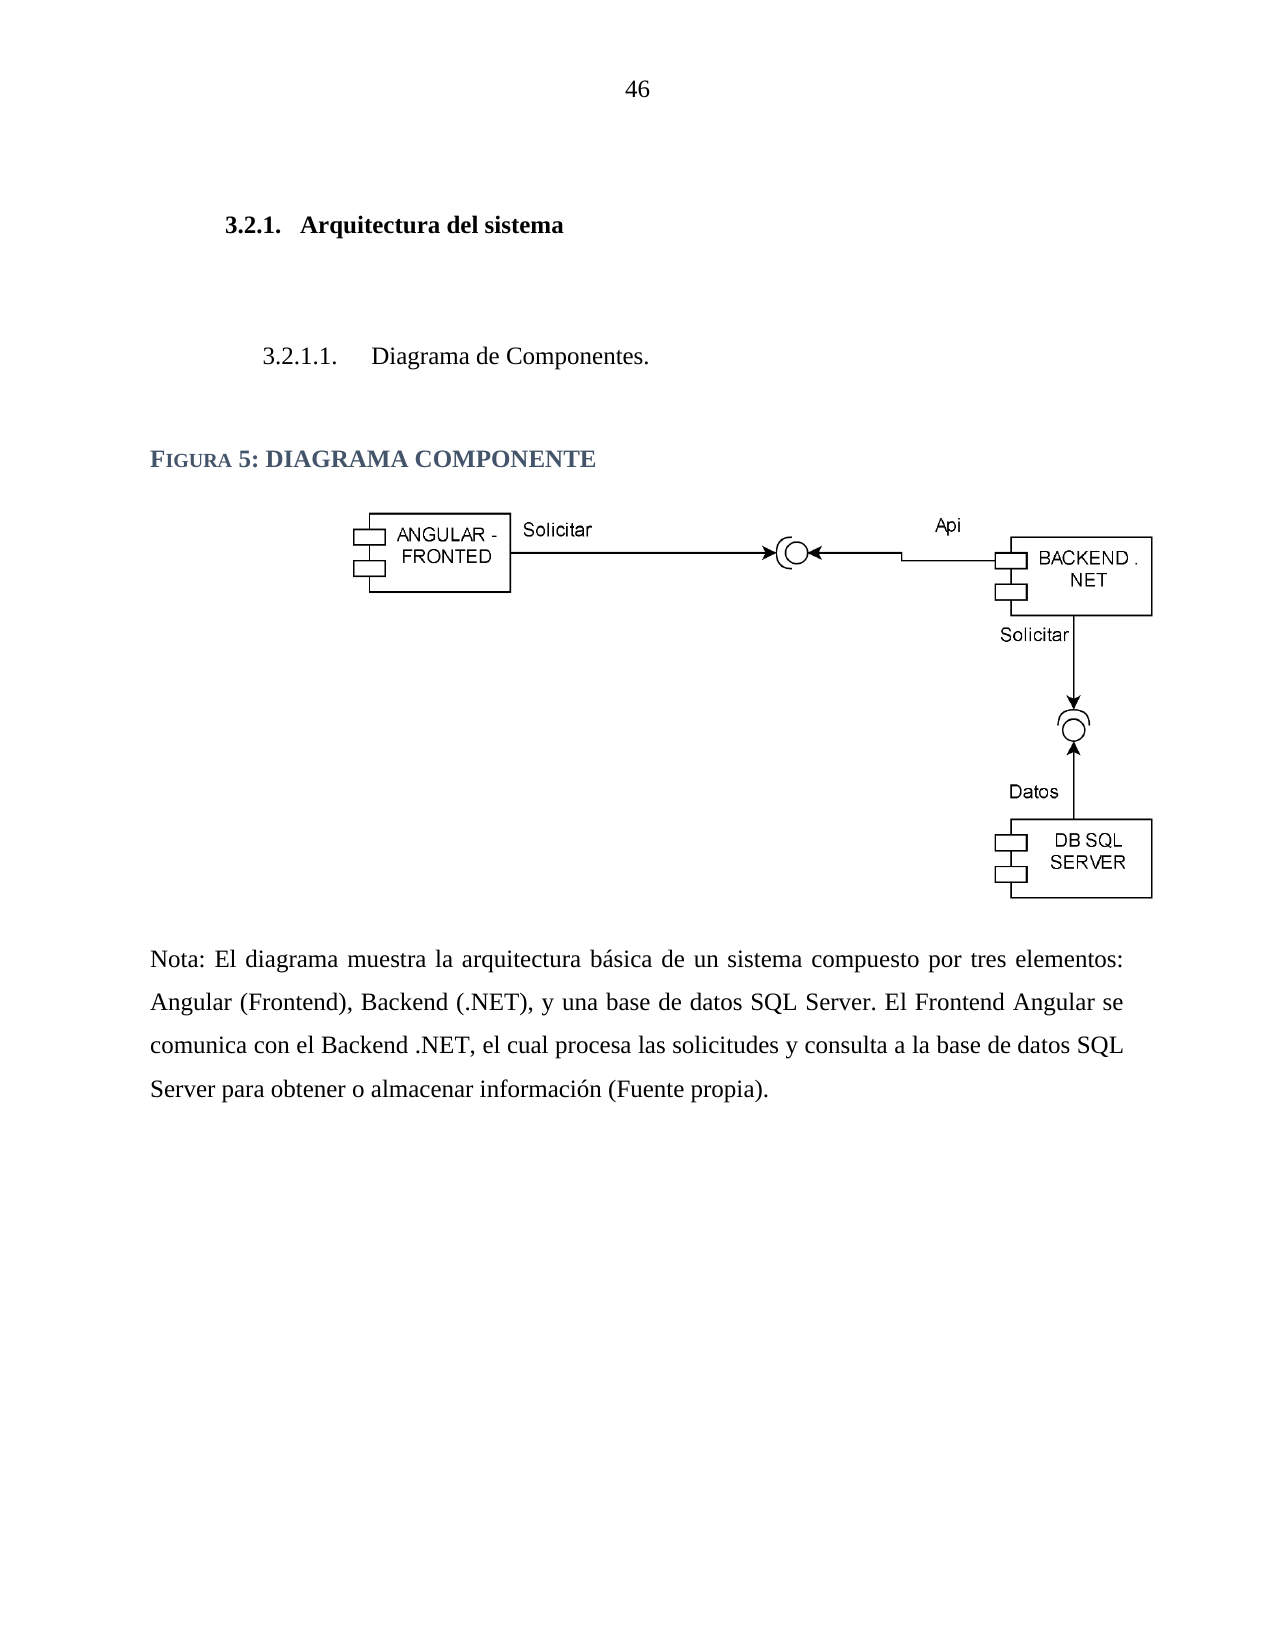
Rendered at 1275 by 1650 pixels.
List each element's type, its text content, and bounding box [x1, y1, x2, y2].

text Nota: El diagrama muestra la arquitectura básica de un sistema compuesto por tres elementos: Angular (Frontend), Backend (.NET), y una base de datos SQL Server. El Frontend Angular se comunica con el Backend .NET, el cual procesa las solicitudes y consulta a la base de datos SQL Server para obtener o almacenar información (Fuente propia). [150, 944, 1125, 1102]
picture [337, 489, 1168, 914]
list Diagrama de Componentes. [262, 341, 1125, 370]
subtitle Arquitectura del sistema [225, 210, 1125, 238]
text Figura 5: DIAGRAMA COMPONENTE [150, 444, 1125, 473]
